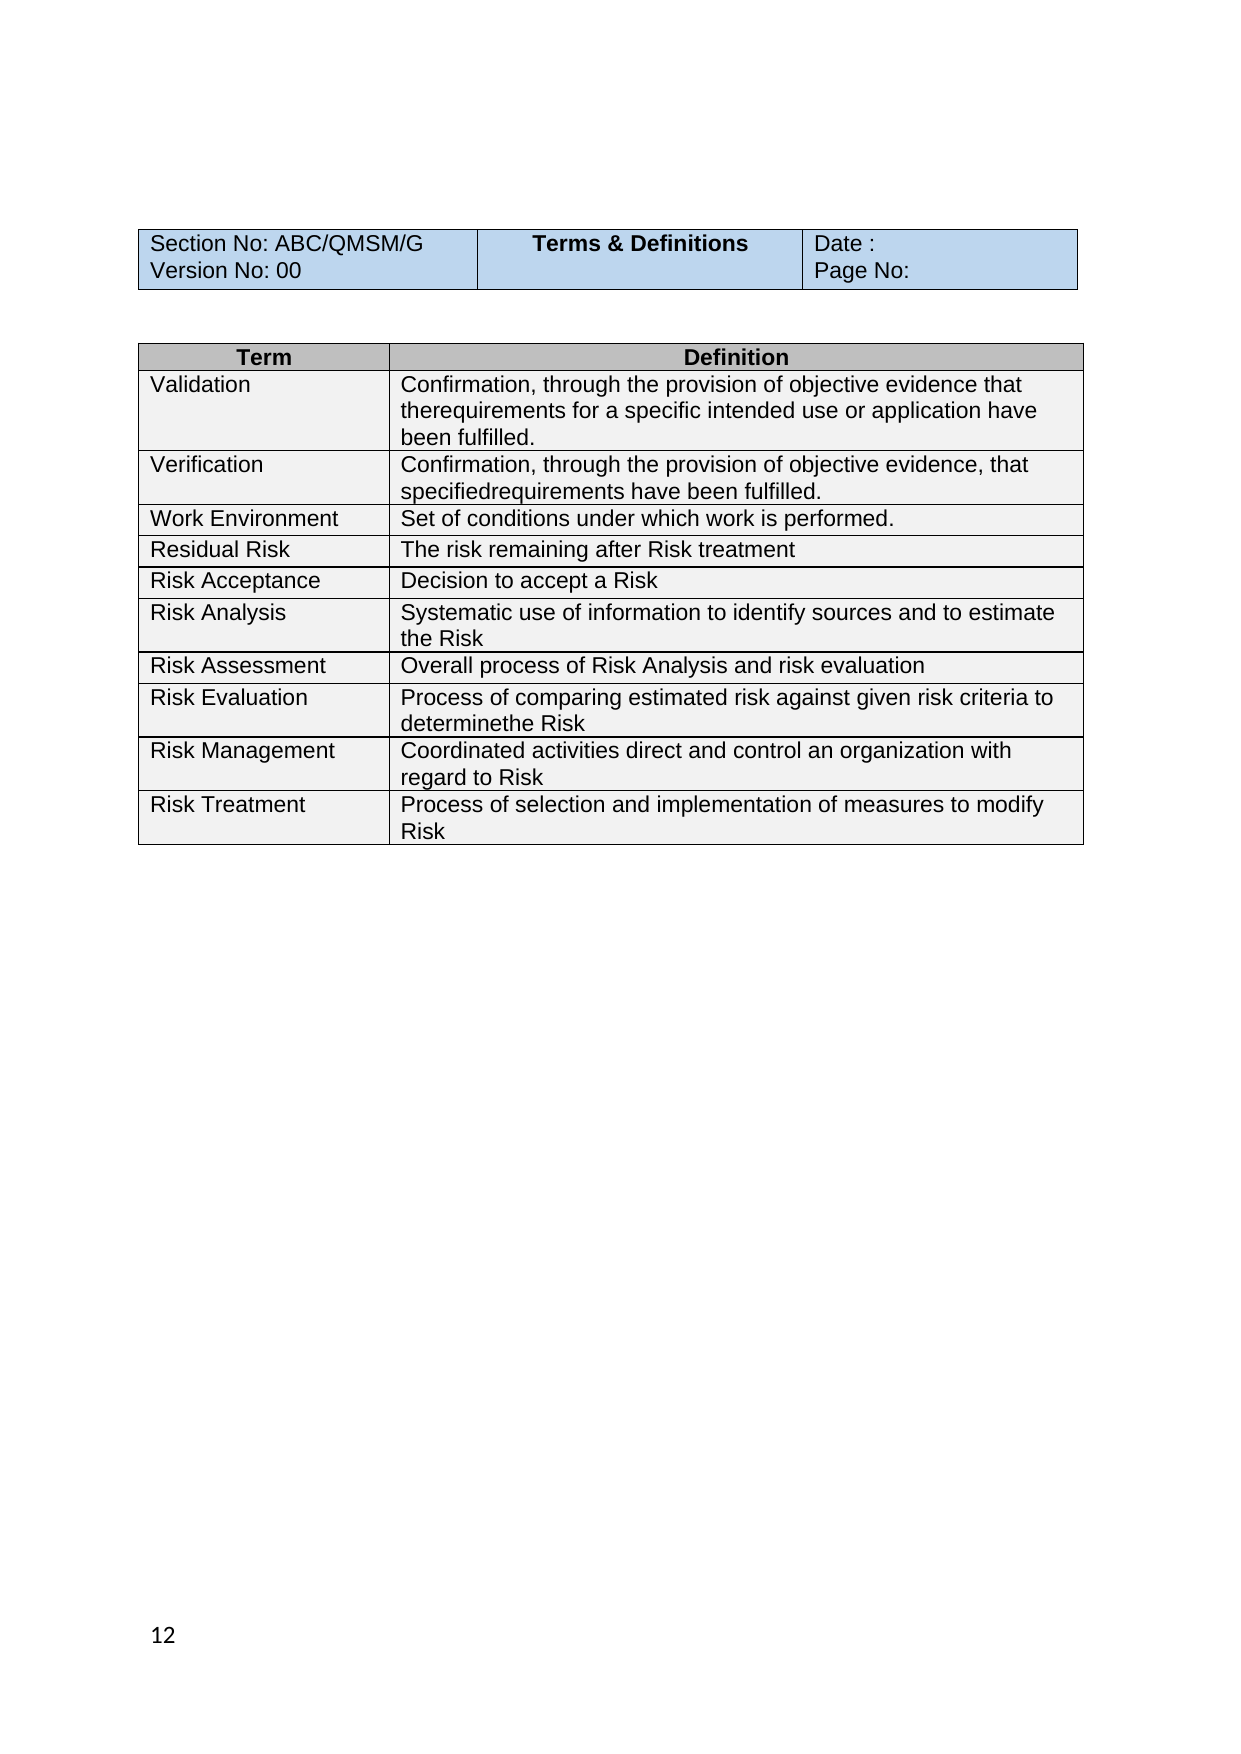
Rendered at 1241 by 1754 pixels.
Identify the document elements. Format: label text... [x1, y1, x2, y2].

table_cell Risk Treatment [139, 791, 389, 844]
table_cell Confirmation, through the provision of objective evidence that therequirements for a specific intended use or application have been fulfilled. [390, 371, 1083, 450]
table_cell Systematic use of information to identify sources and to estimate the Risk [390, 599, 1083, 651]
table_cell Risk Acceptance [139, 568, 389, 598]
table_cell The risk remaining after Risk treatment [390, 536, 1083, 566]
table_cell Verification [139, 451, 389, 504]
table_cell Coordinated activities direct and control an organization with regard to Risk [390, 738, 1083, 790]
table_cell Confirmation, through the provision of objective evidence, that specifiedrequirements have been fulfilled. [390, 451, 1083, 504]
table_cell Overall process of Risk Analysis and risk evaluation [390, 653, 1083, 683]
table_cell Residual Risk [139, 536, 389, 566]
table_cell Process of comparing estimated risk against given risk criteria to determinethe Risk [390, 684, 1083, 736]
table_cell Validation [139, 371, 389, 450]
table_cell Risk Assessment [139, 653, 389, 683]
table_header Definition [390, 344, 1083, 370]
table_cell Set of conditions under which work is performed. [390, 505, 1083, 535]
table_cell Work Environment [139, 505, 389, 535]
table_cell Risk Analysis [139, 599, 389, 651]
table_header Section No: ABC/QMSM/G Version No: 00 [139, 230, 477, 289]
table_cell Process of selection and implementation of measures to modify Risk [390, 791, 1083, 844]
table_header Term [139, 344, 389, 370]
table_header Date : Page No: [803, 230, 1077, 289]
table_cell Risk Evaluation [139, 684, 389, 736]
table_cell Decision to accept a Risk [390, 568, 1083, 598]
table_header Terms & Definitions [478, 230, 802, 289]
table_cell Risk Management [139, 738, 389, 790]
